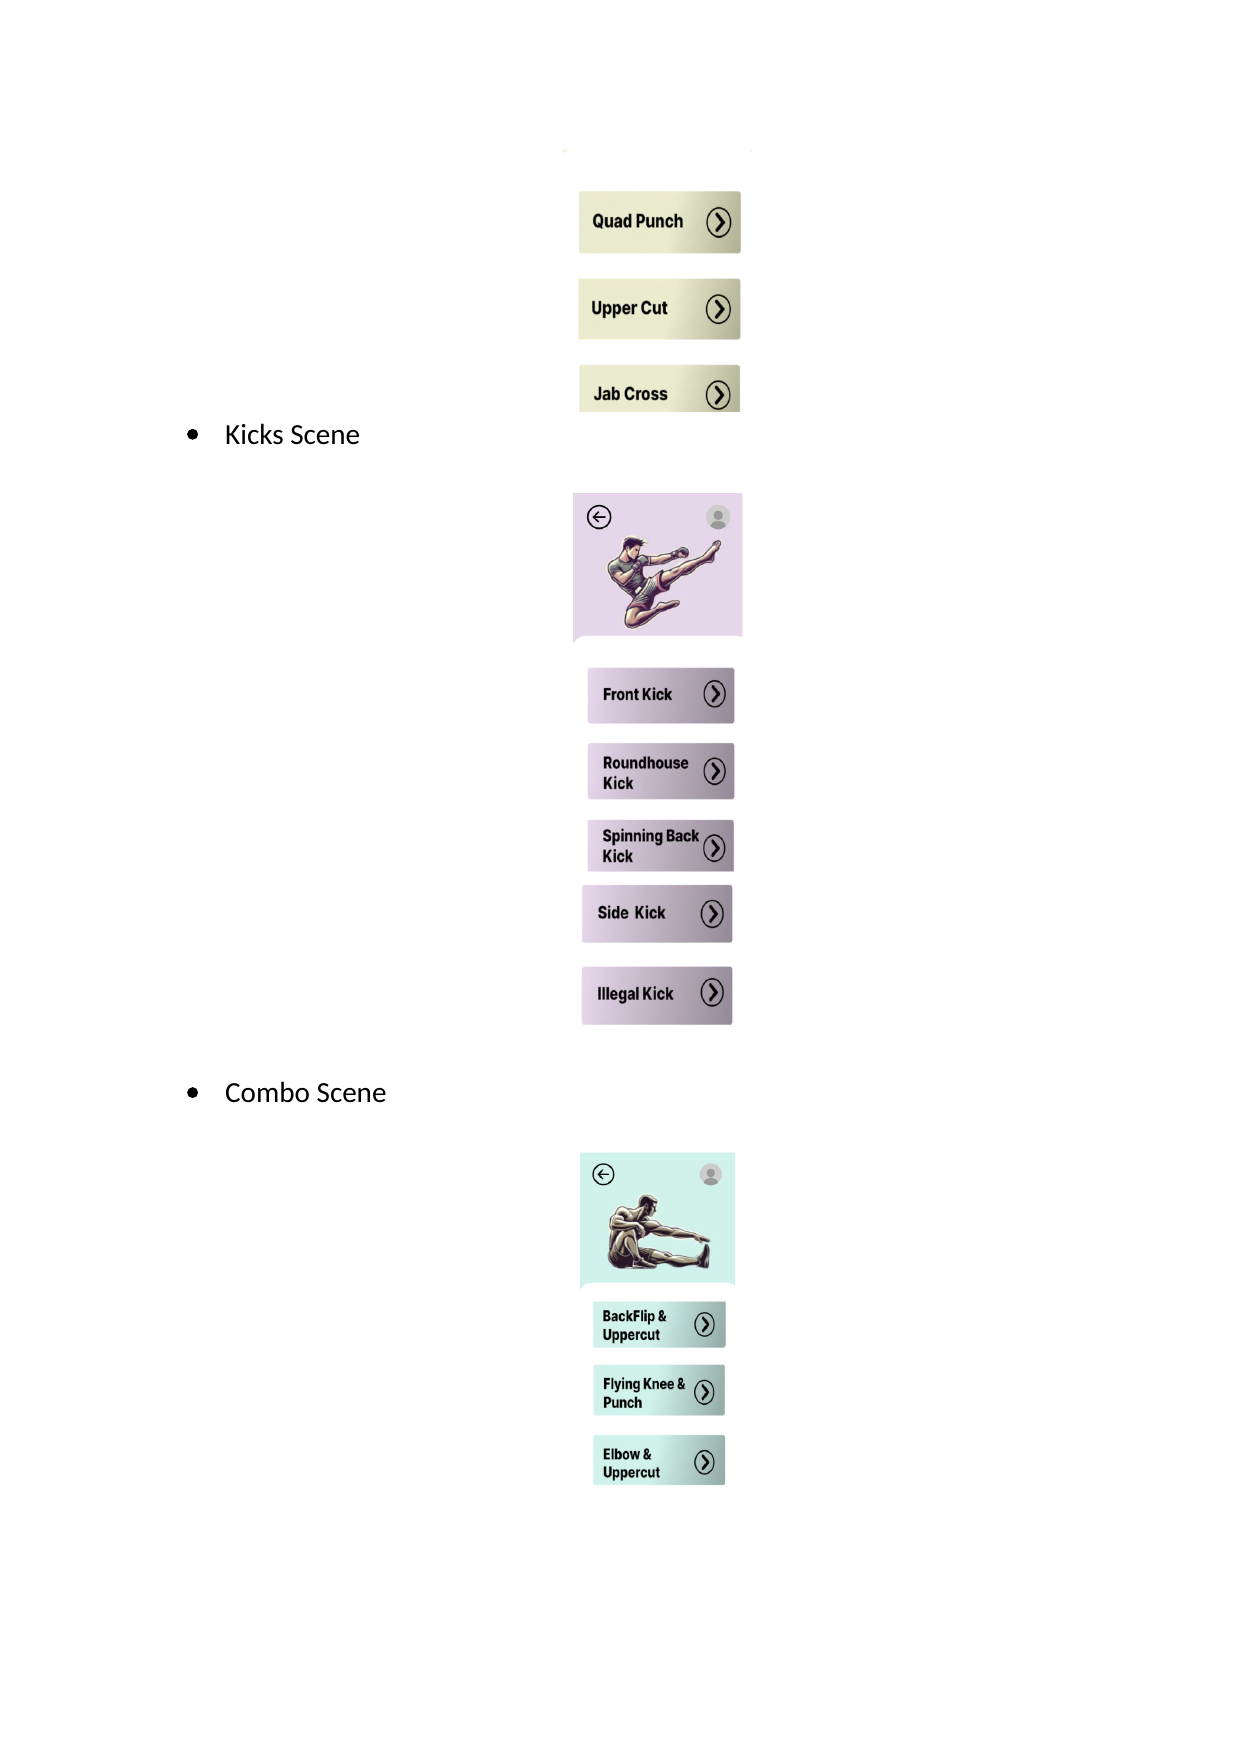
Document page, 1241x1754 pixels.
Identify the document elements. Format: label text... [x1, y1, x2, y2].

picture [562, 150, 753, 414]
list Combo Scene [187, 1074, 1090, 1110]
picture [572, 493, 743, 875]
picture [580, 1151, 736, 1493]
list Kicks Scene [187, 416, 1090, 452]
picture [571, 876, 744, 1034]
